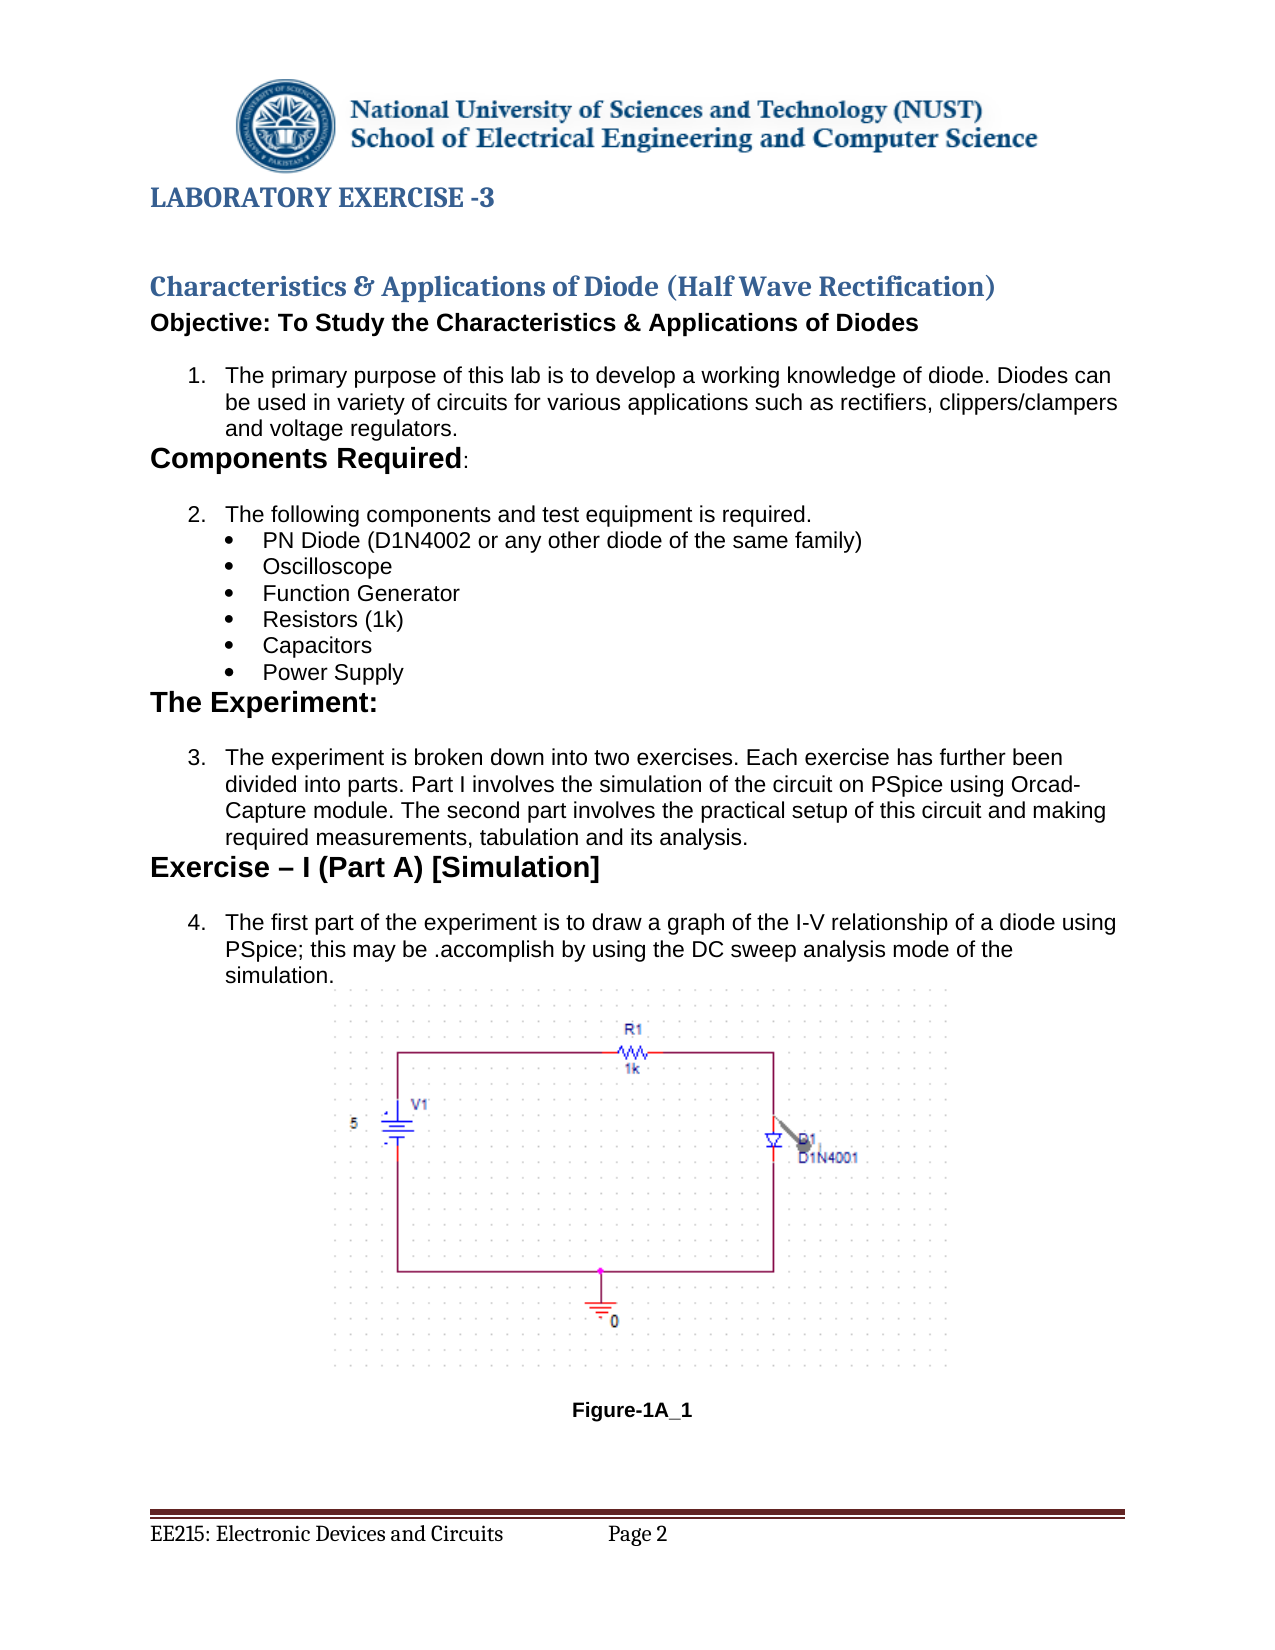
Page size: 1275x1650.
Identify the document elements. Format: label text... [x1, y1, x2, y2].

subtitle LABORATORY EXERCISE -3 [150, 181, 1125, 215]
picture [322, 988, 953, 1373]
text Components Required: [150, 441, 1125, 475]
list Capacitors [225, 632, 1125, 659]
subtitle Characteristics & Applications of Diode (Half Wave Rectification) [150, 270, 1125, 303]
list Oscilloscope [225, 553, 1125, 579]
list Resistors (1k) [225, 606, 1125, 632]
list PN Diode (D1N4002 or any other diode of the same family) [225, 527, 1125, 553]
list The following components and test equipment is required. [187, 501, 1125, 527]
text Objective: To Study the Characteristics & Applications of Diodes [150, 308, 1125, 337]
text Exercise – I (Part A) [Simulation] [150, 850, 1125, 883]
list The first part of the experiment is to draw a graph of the I-V relationship of a diode using PSpice; this may be .accomplish by using the DC sweep analysis mode of the simulation. [187, 909, 1125, 988]
picture [225, 75, 1050, 182]
list The experiment is broken down into two exercises. Each exercise has further been divided into parts. Part I involves the simulation of the circuit on PSpice using Orcad-Capture module. The second part involves the practical setup of this circuit and making required measurements, tabulation and its analysis. [187, 744, 1125, 850]
list Power Supply [225, 659, 1125, 685]
list Function Generator [225, 579, 1125, 606]
text The Experiment: [150, 685, 1125, 718]
text Figure-1A_1 [572, 1398, 1125, 1422]
list The primary purpose of this lab is to develop a working knowledge of diode. Diodes can be used in variety of circuits for various applications such as rectifiers, clippers/clampers and voltage regulators. [187, 362, 1125, 441]
